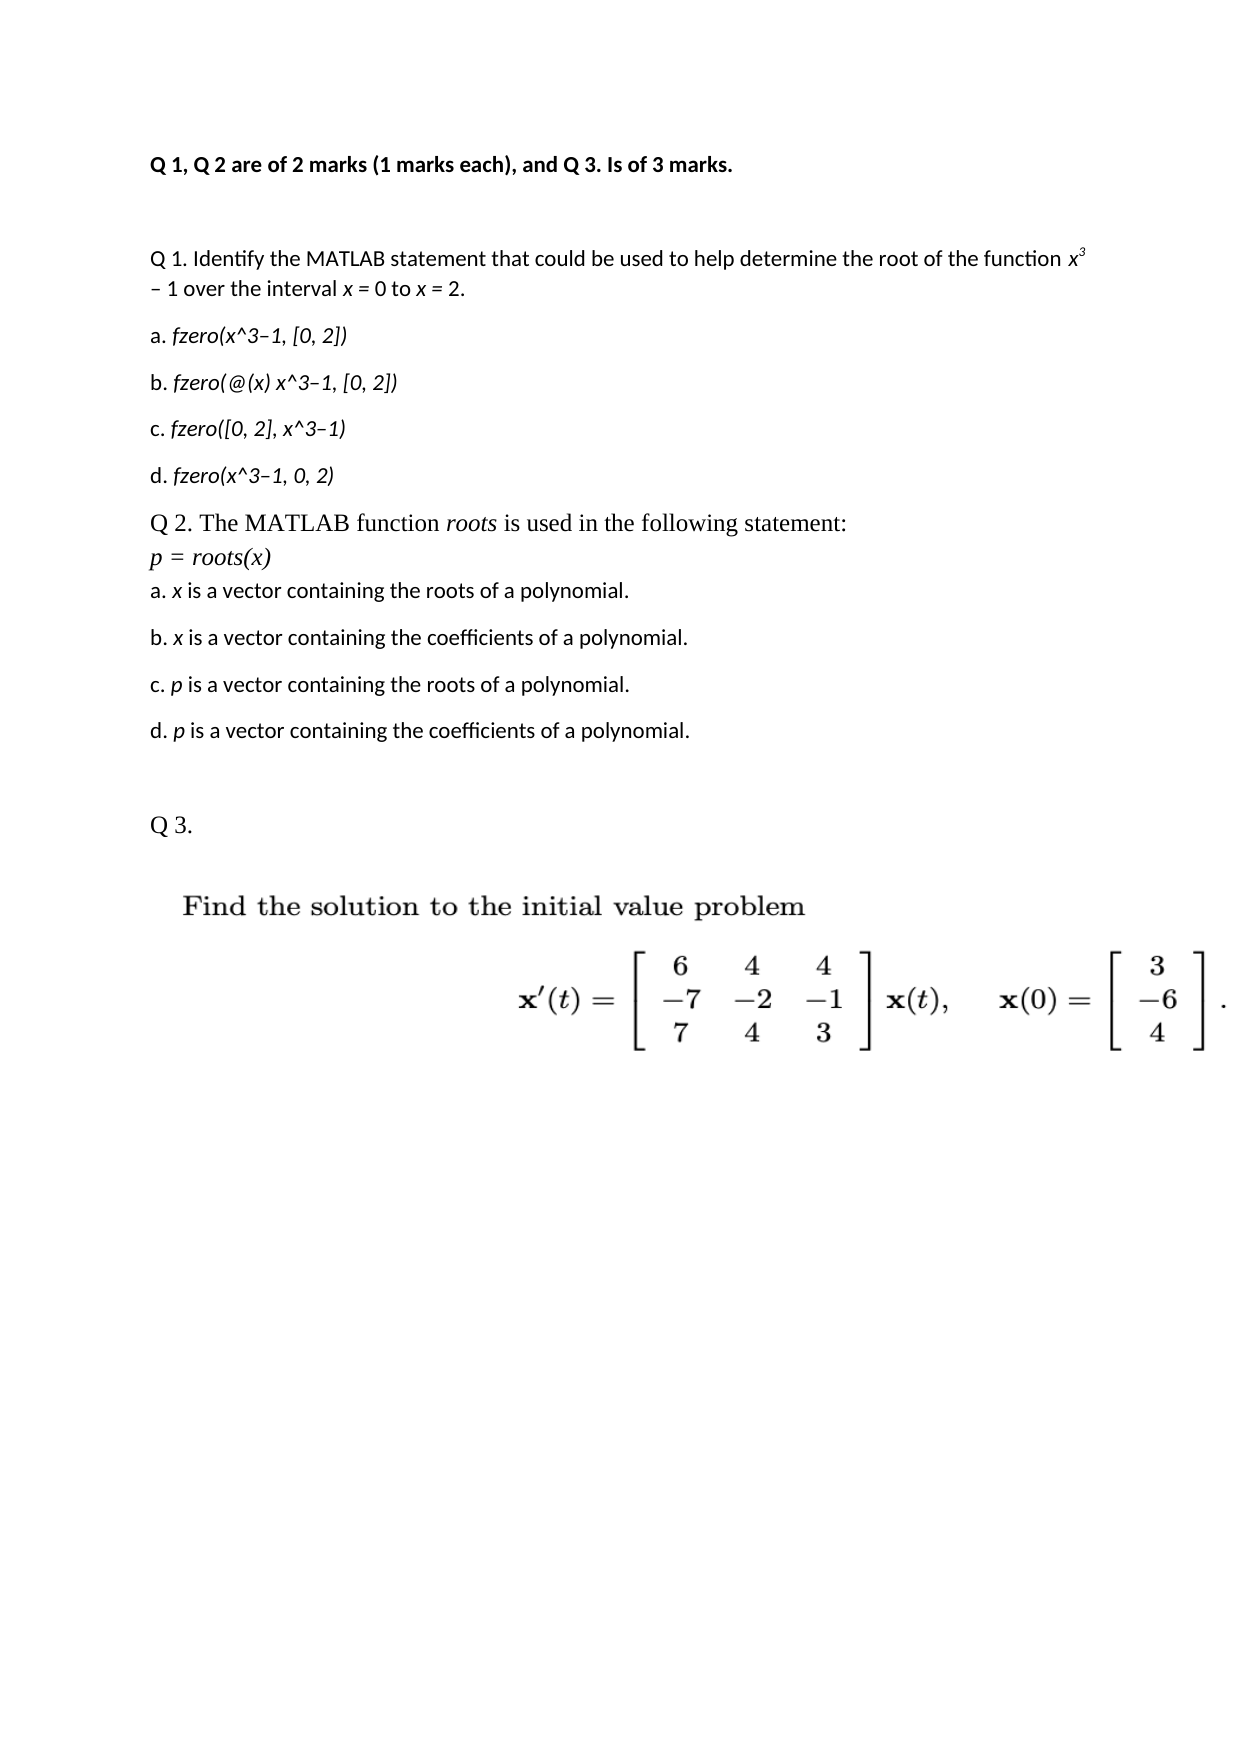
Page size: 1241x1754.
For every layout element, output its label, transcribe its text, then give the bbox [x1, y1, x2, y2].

text d. fzero(x^3–1, 0, 2) [150, 461, 1090, 489]
text Q 1. Identify the MATLAB statement that could be used to help determine the root of the function x3 – 1 over the interval x = 0 to x = 2. [150, 244, 1090, 302]
text b. x is a vector containing the coefficients of a polynomial. [150, 623, 1090, 651]
text a. fzero(x^3–1, [0, 2]) [150, 321, 1090, 349]
text c. p is a vector containing the roots of a polynomial. [150, 670, 1090, 698]
text Q 1, Q 2 are of 2 marks (1 marks each), and Q 3. Is of 3 marks. [150, 150, 1090, 178]
text Q 3. [150, 810, 1090, 839]
text d. p is a vector containing the coefficients of a polynomial. [150, 717, 1090, 745]
text p = roots(x) [150, 542, 1090, 571]
picture [150, 888, 1241, 1078]
text c. fzero([0, 2], x^3–1) [150, 414, 1090, 443]
text b. fzero(@(x) x^3–1, [0, 2]) [150, 368, 1090, 396]
text Q 2. The MATLAB function roots is used in the following statement: [150, 508, 1090, 537]
text a. x is a vector containing the roots of a polynomial. [150, 576, 1090, 604]
